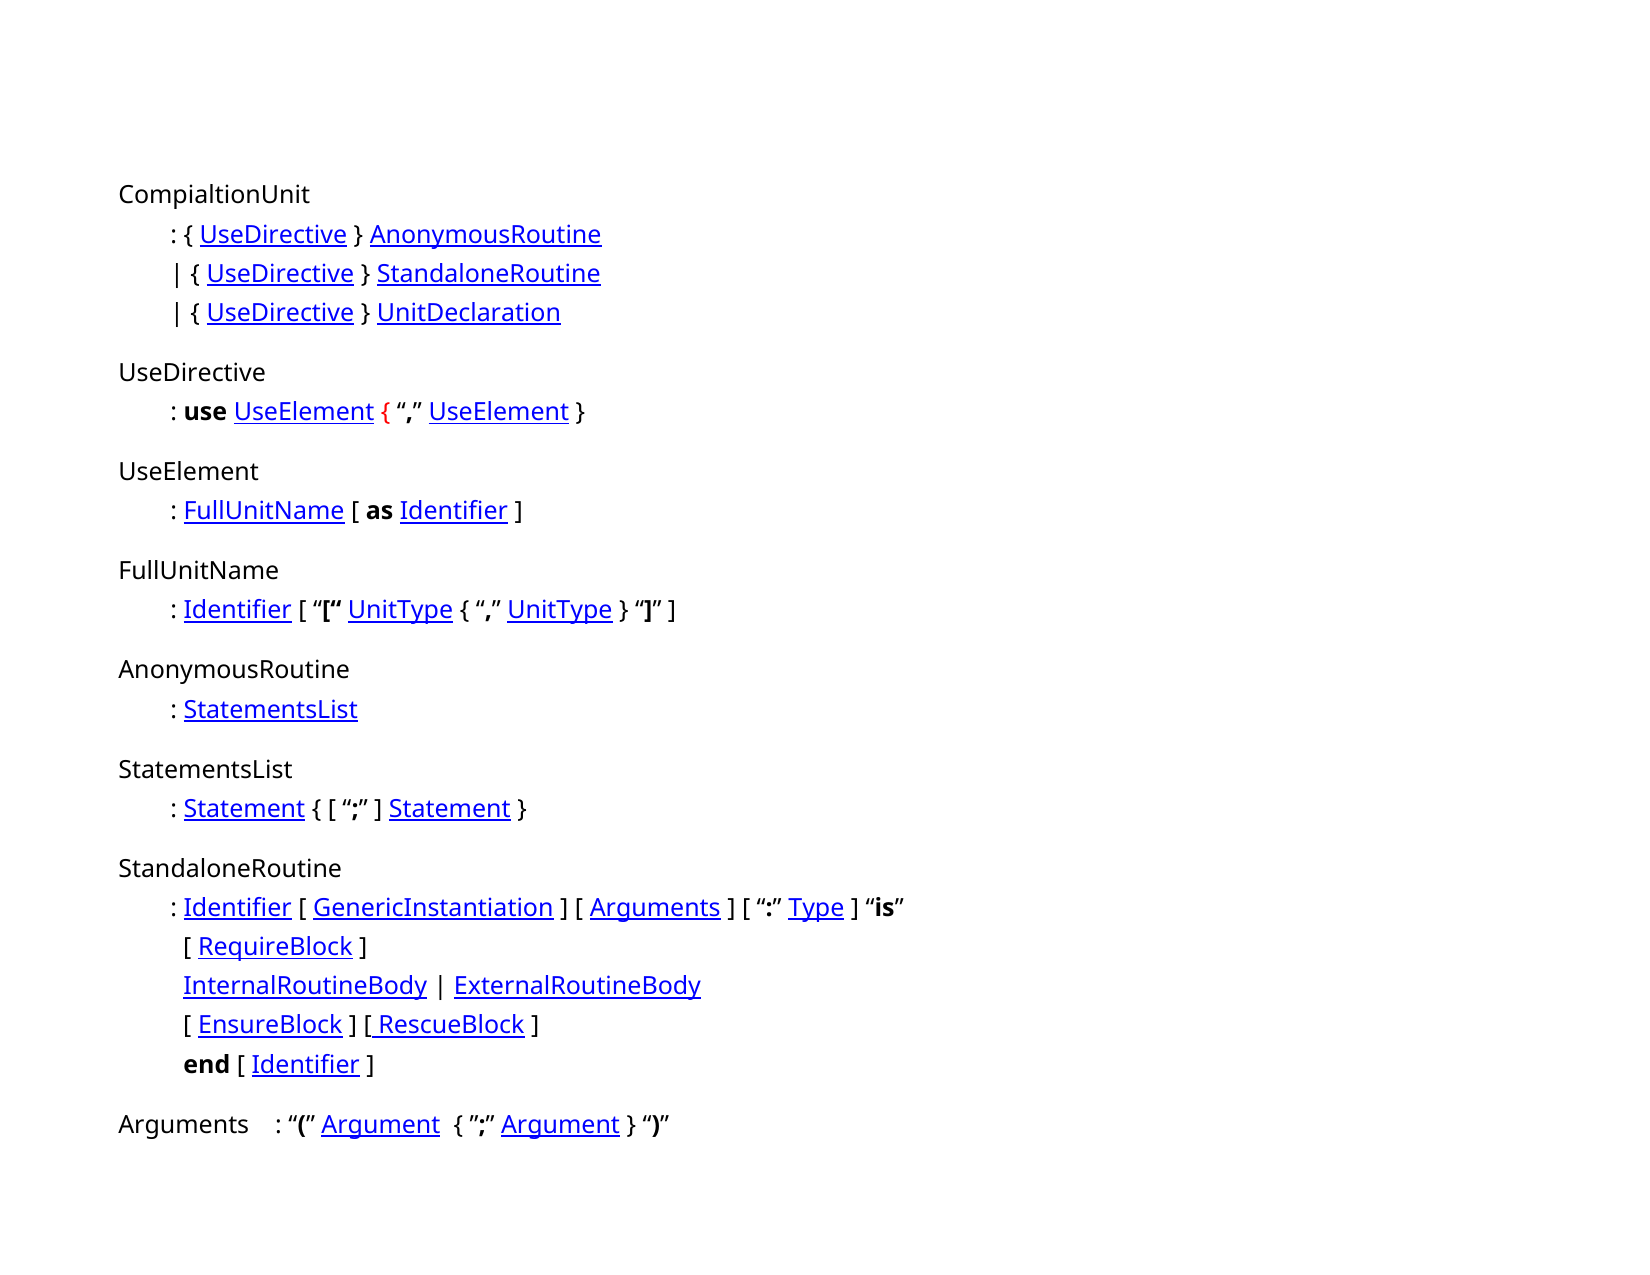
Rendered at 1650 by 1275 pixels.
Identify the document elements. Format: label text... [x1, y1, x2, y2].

text AnonymousRoutine : StatementsList [118, 652, 1532, 725]
text FullUnitName : Identifier [ “[“ UnitType { “,” UnitType } “]” ] [118, 553, 1532, 626]
text CompialtionUnit : { UseDirective } AnonymousRoutine | { UseDirective } StandaloneRoutine | { UseDirective } UnitDeclaration [118, 177, 1532, 329]
text Arguments : “(” Argument { ”;” Argument } “)” [118, 1106, 1532, 1140]
text StandaloneRoutine : Identifier [ GenericInstantiation ] [ Arguments ] [ “:” Type ] “is” [ RequireBlock ] InternalRoutineBody | ExternalRoutineBody [ EnsureBlock ] [ RescueBlock ] end [ Identifier ] [118, 851, 1532, 1080]
text UseDirective : use UseElement { “,” UseElement } [118, 355, 1532, 428]
text StatementsList : Statement { [ “;” ] Statement } [118, 751, 1532, 824]
text UseElement : FullUnitName [ as Identifier ] [118, 454, 1532, 527]
